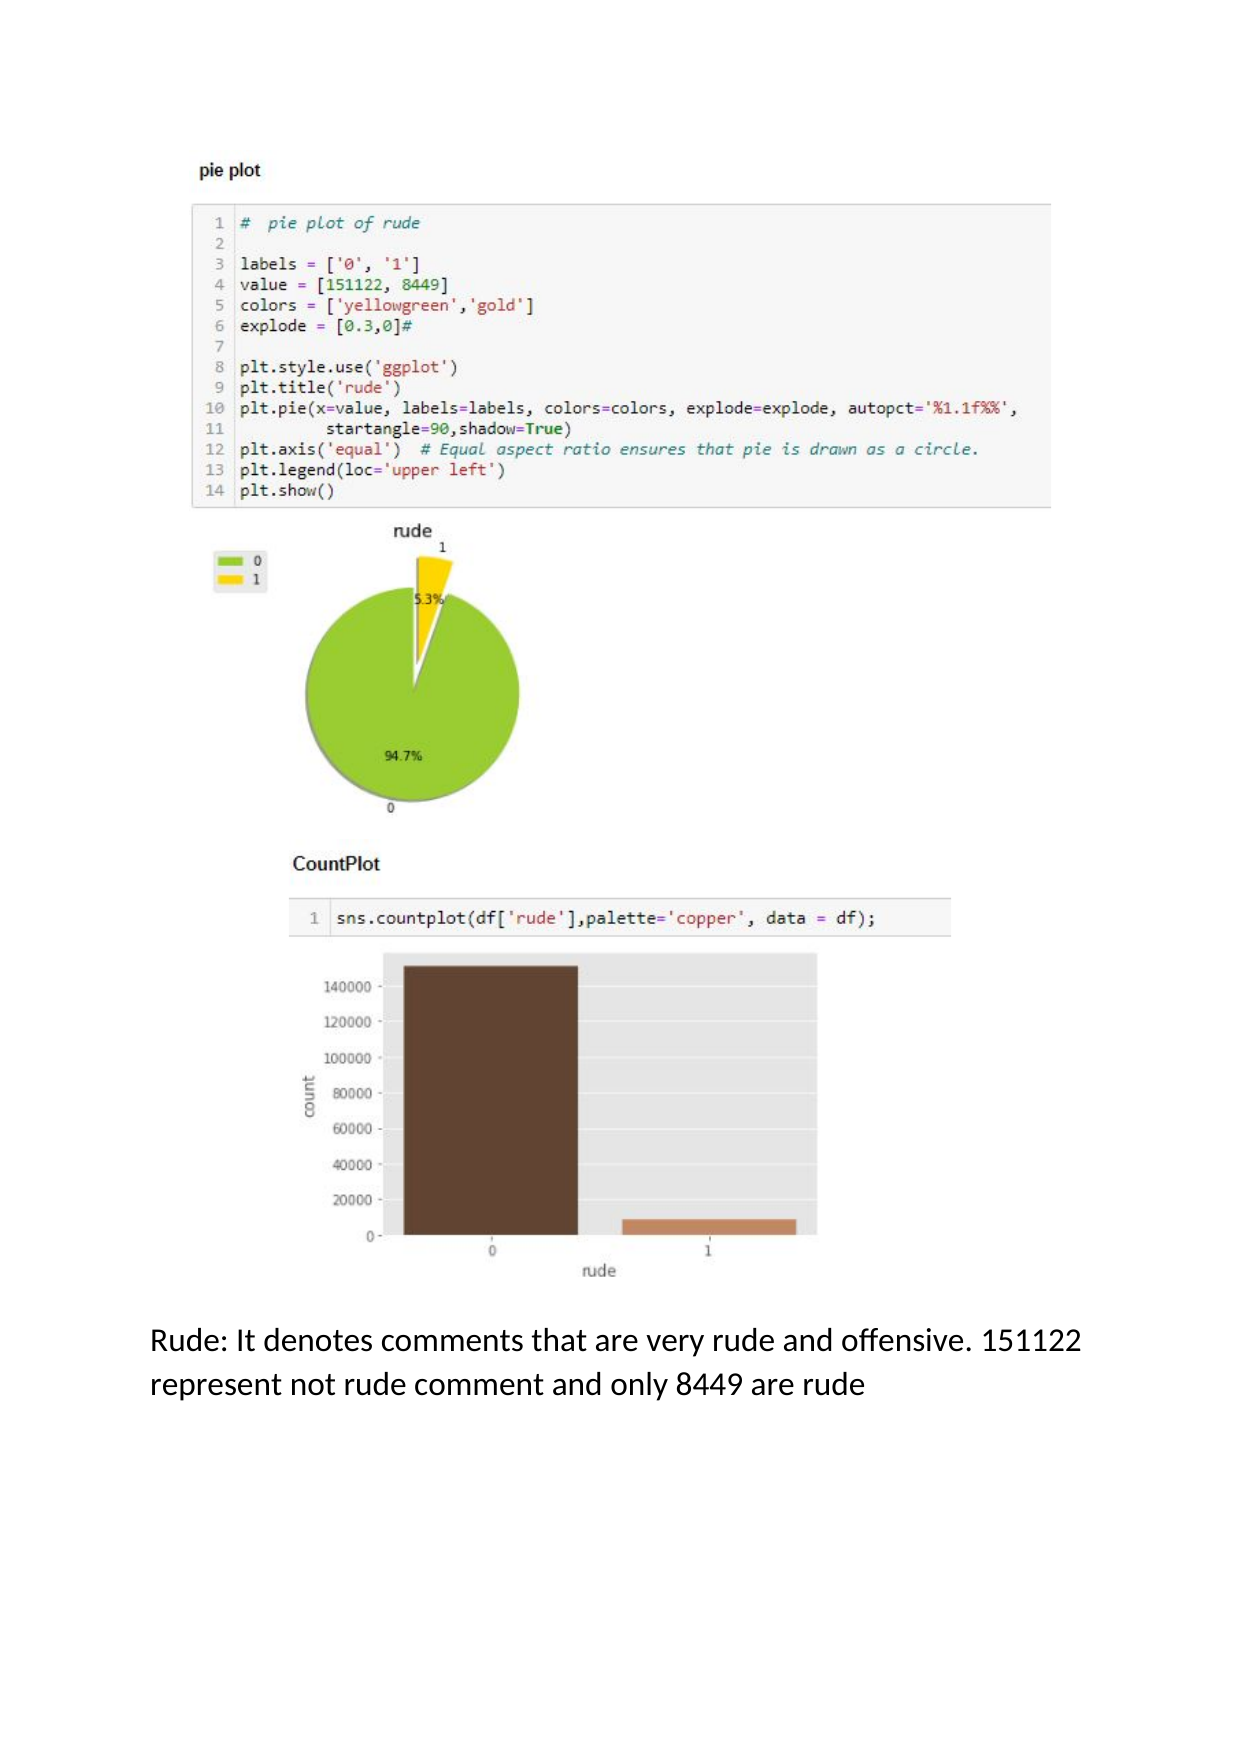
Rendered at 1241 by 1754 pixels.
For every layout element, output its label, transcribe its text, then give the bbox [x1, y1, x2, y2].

picture [288, 839, 952, 1300]
text Rude: It denotes comments that are very rude and offensive. 151122 represent not rude comment and only 8449 are rude [150, 1319, 1090, 1403]
picture [189, 150, 1052, 821]
